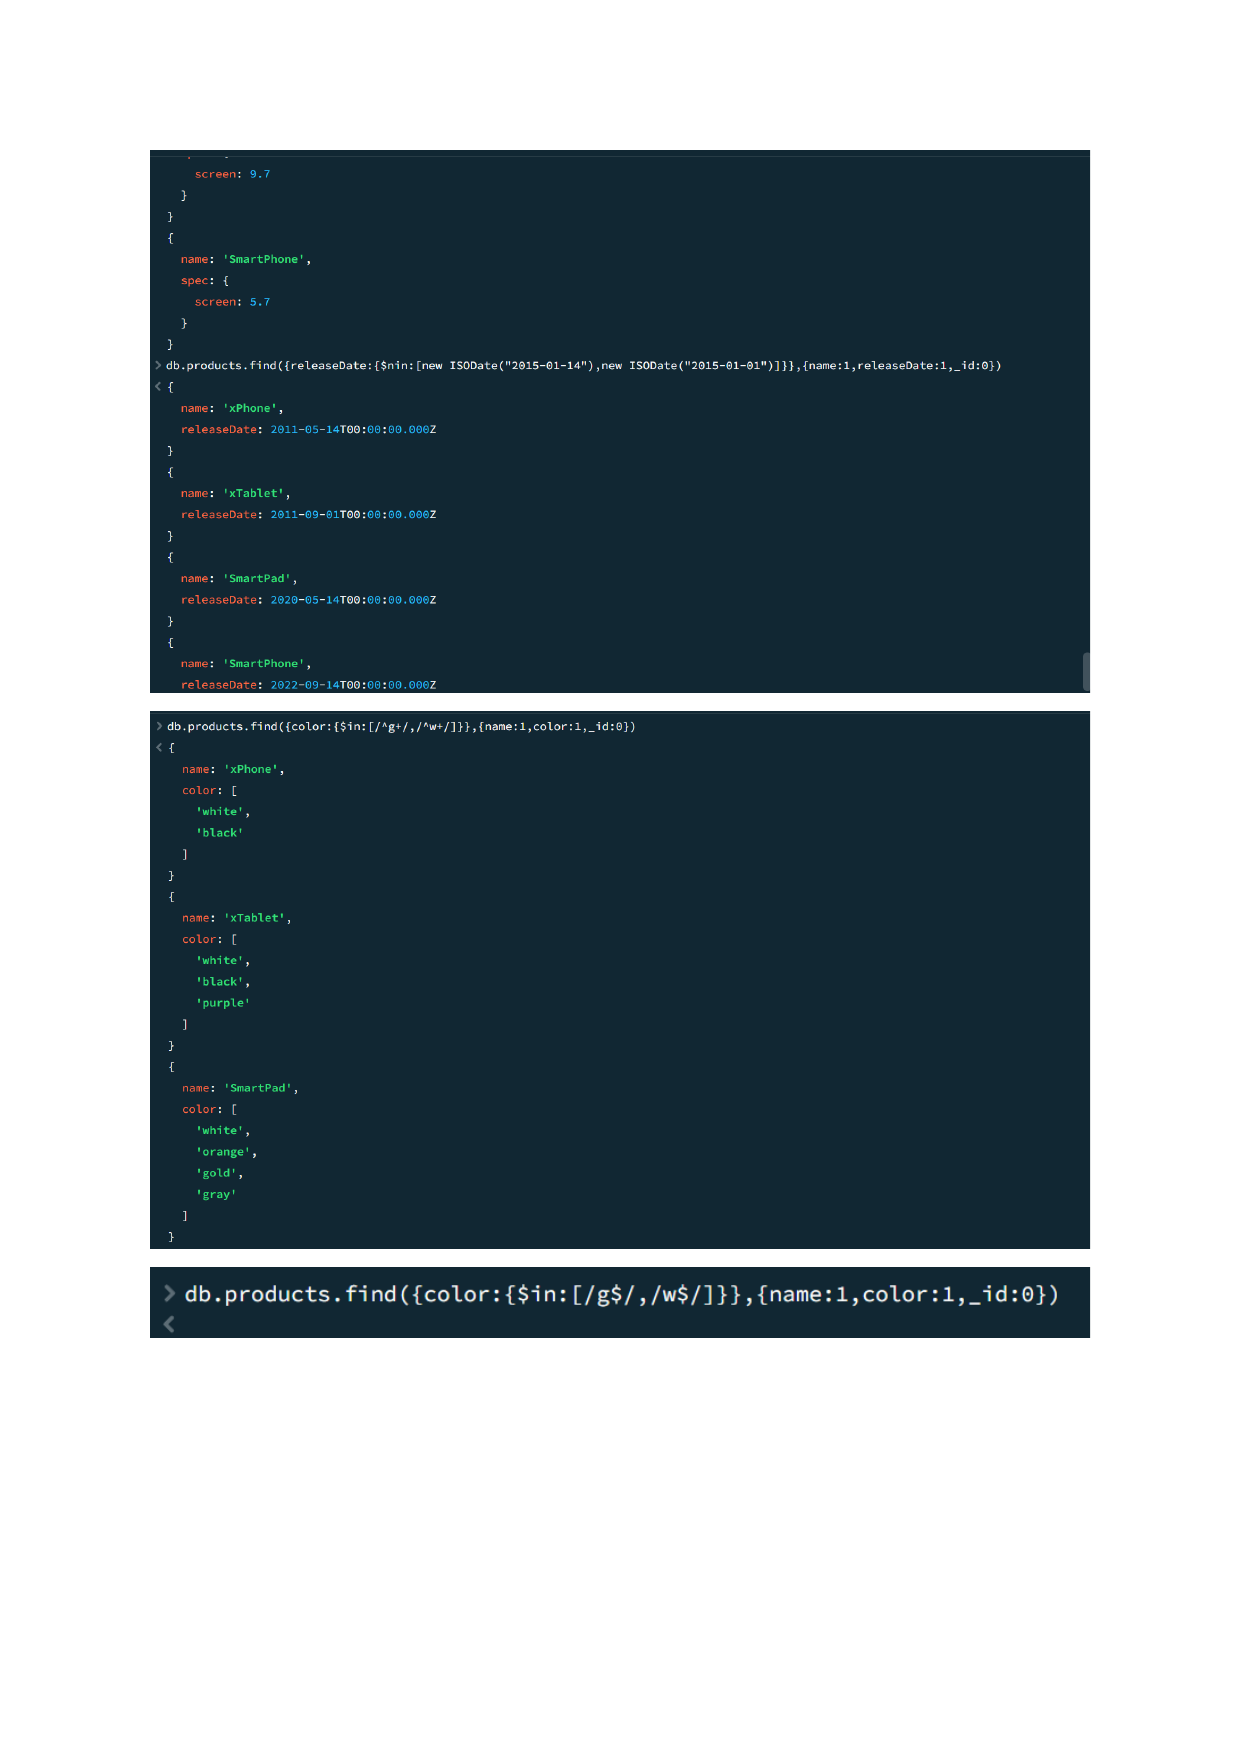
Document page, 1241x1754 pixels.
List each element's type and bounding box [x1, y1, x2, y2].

picture [150, 1267, 1091, 1338]
picture [150, 711, 1091, 1249]
picture [150, 150, 1091, 693]
